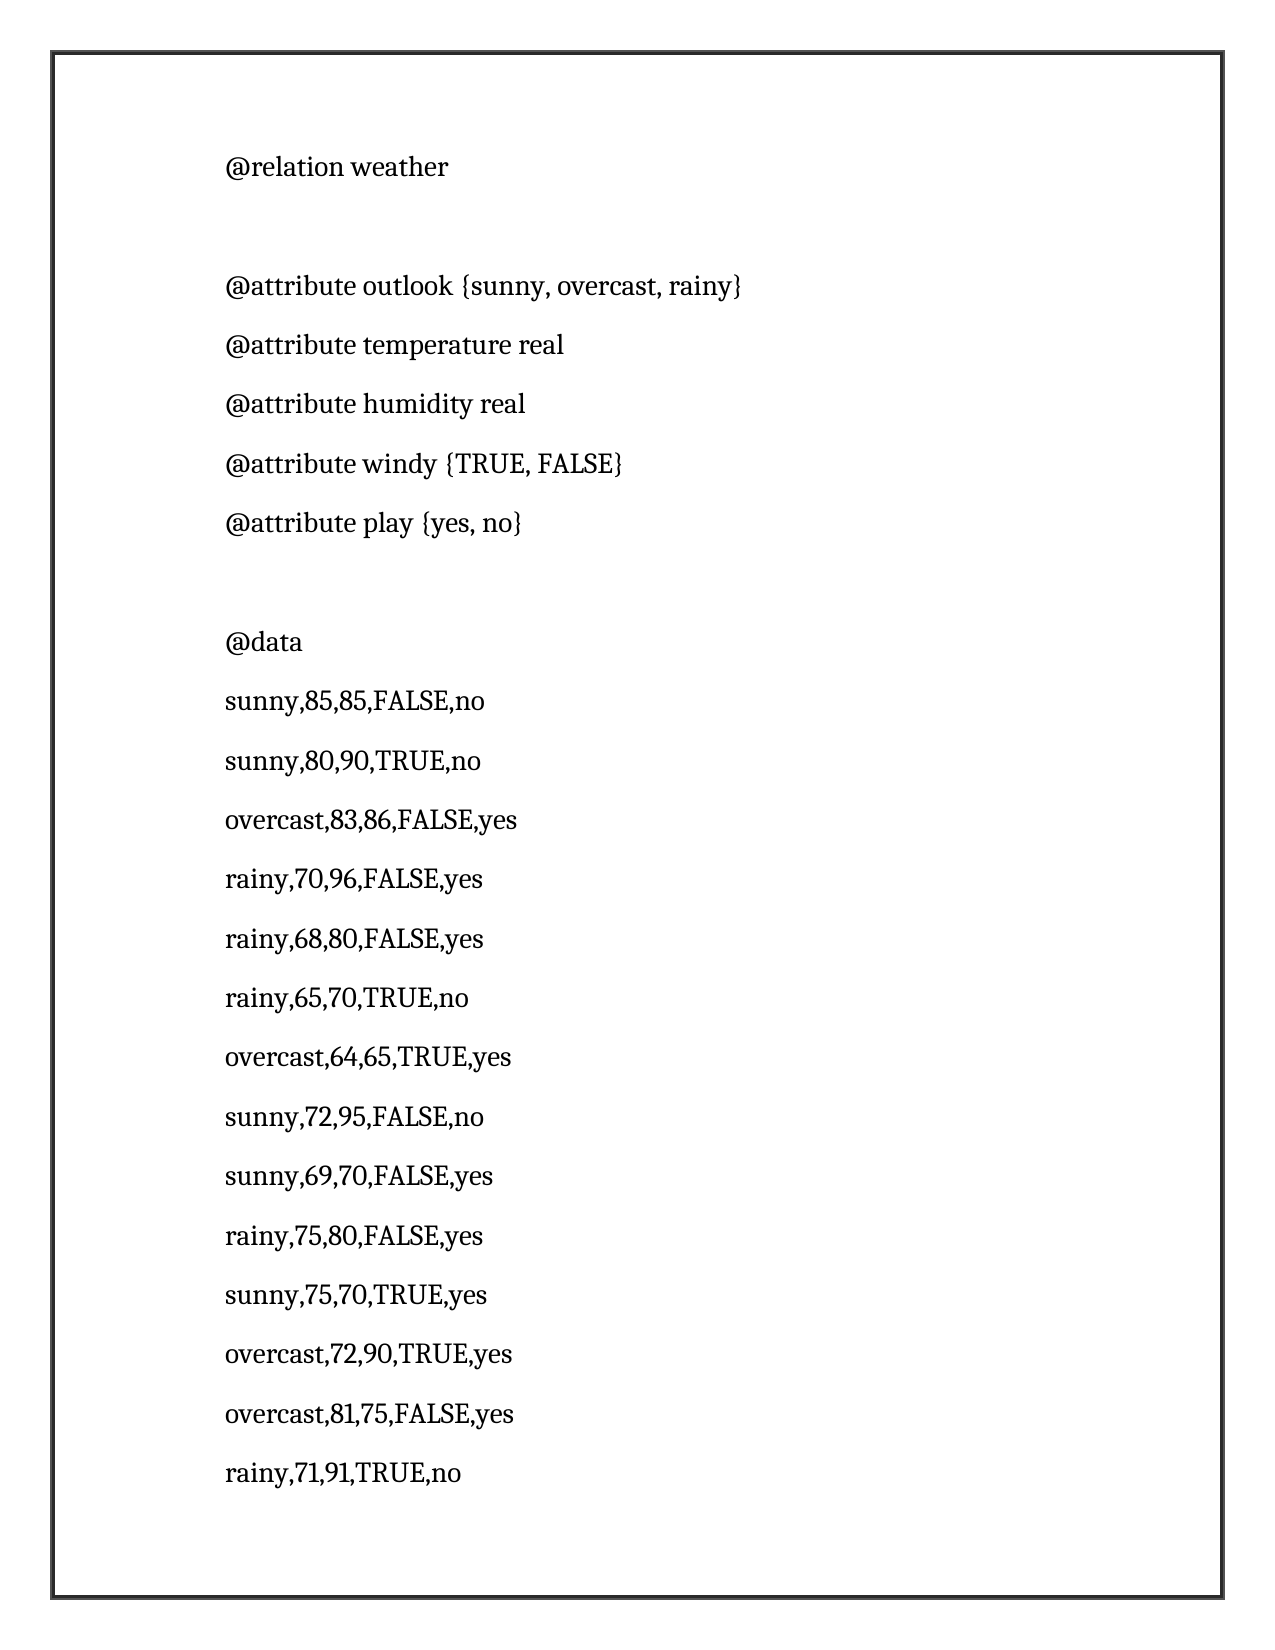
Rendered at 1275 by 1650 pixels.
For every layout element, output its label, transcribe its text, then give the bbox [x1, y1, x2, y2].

text @data [150, 625, 1125, 658]
text @attribute humidity real [150, 387, 1125, 421]
text overcast,83,86,FALSE,yes [150, 803, 1125, 837]
text @attribute play {yes, no} [150, 506, 1125, 540]
text sunny,75,70,TRUE,yes [150, 1278, 1125, 1312]
text rainy,68,80,FALSE,yes [150, 922, 1125, 955]
text sunny,72,95,FALSE,no [150, 1100, 1125, 1133]
text overcast,64,65,TRUE,yes [150, 1041, 1125, 1074]
text @attribute temperature real [150, 328, 1125, 362]
text sunny,85,85,FALSE,no [150, 684, 1125, 718]
text sunny,69,70,FALSE,yes [150, 1159, 1125, 1193]
text sunny,80,90,TRUE,no [150, 744, 1125, 777]
text overcast,81,75,FALSE,yes [150, 1397, 1125, 1430]
text @relation weather [150, 150, 1125, 183]
text rainy,70,96,FALSE,yes [150, 862, 1125, 896]
text @attribute outlook {sunny, overcast, rainy} [150, 269, 1125, 302]
text rainy,71,91,TRUE,no [150, 1456, 1125, 1490]
text overcast,72,90,TRUE,yes [150, 1337, 1125, 1371]
text @attribute windy {TRUE, FALSE} [150, 447, 1125, 480]
text rainy,75,80,FALSE,yes [150, 1219, 1125, 1252]
text rainy,65,70,TRUE,no [150, 981, 1125, 1015]
